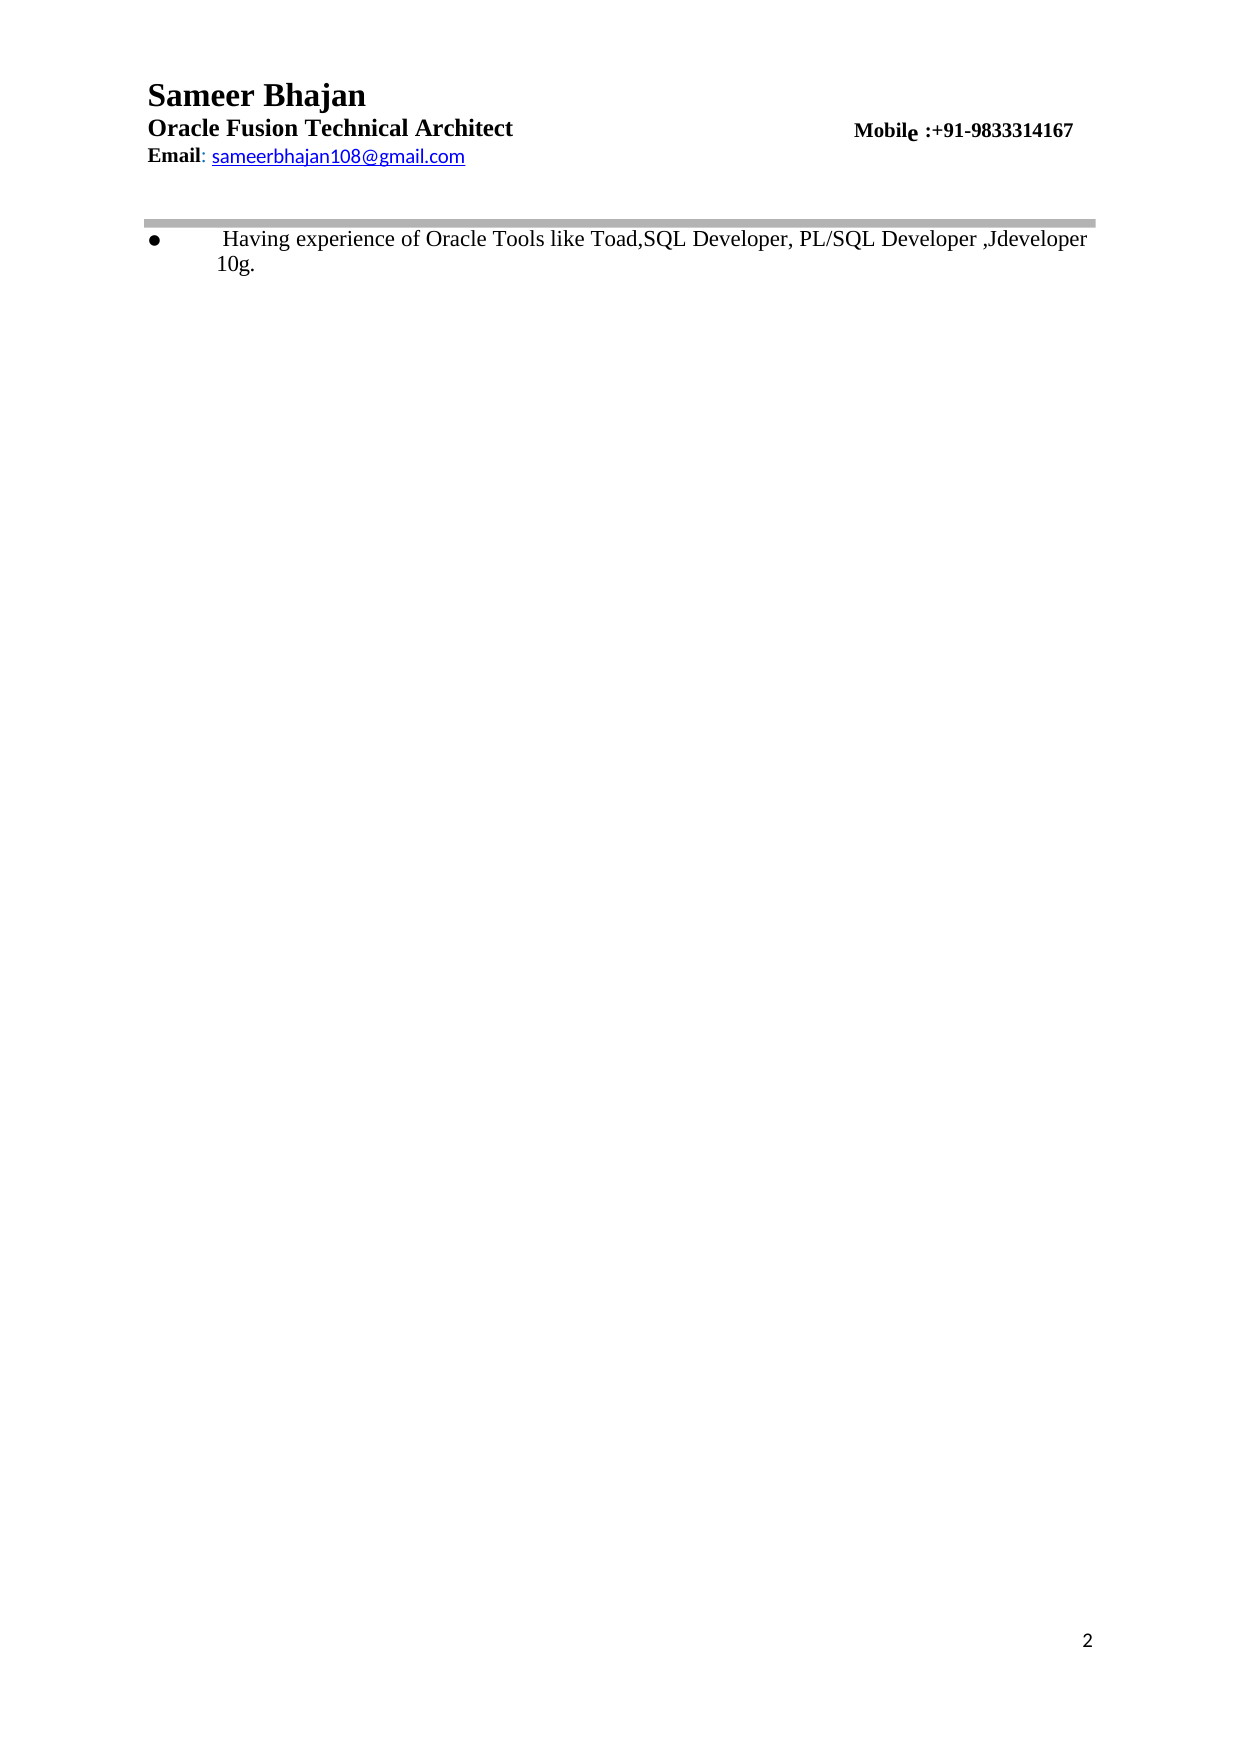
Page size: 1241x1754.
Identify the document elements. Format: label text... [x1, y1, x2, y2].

list Having experience of Oracle Tools like Toad,SQL Developer, PL/SQL Developer ,Jdeveloper 10g. [147, 227, 1087, 277]
